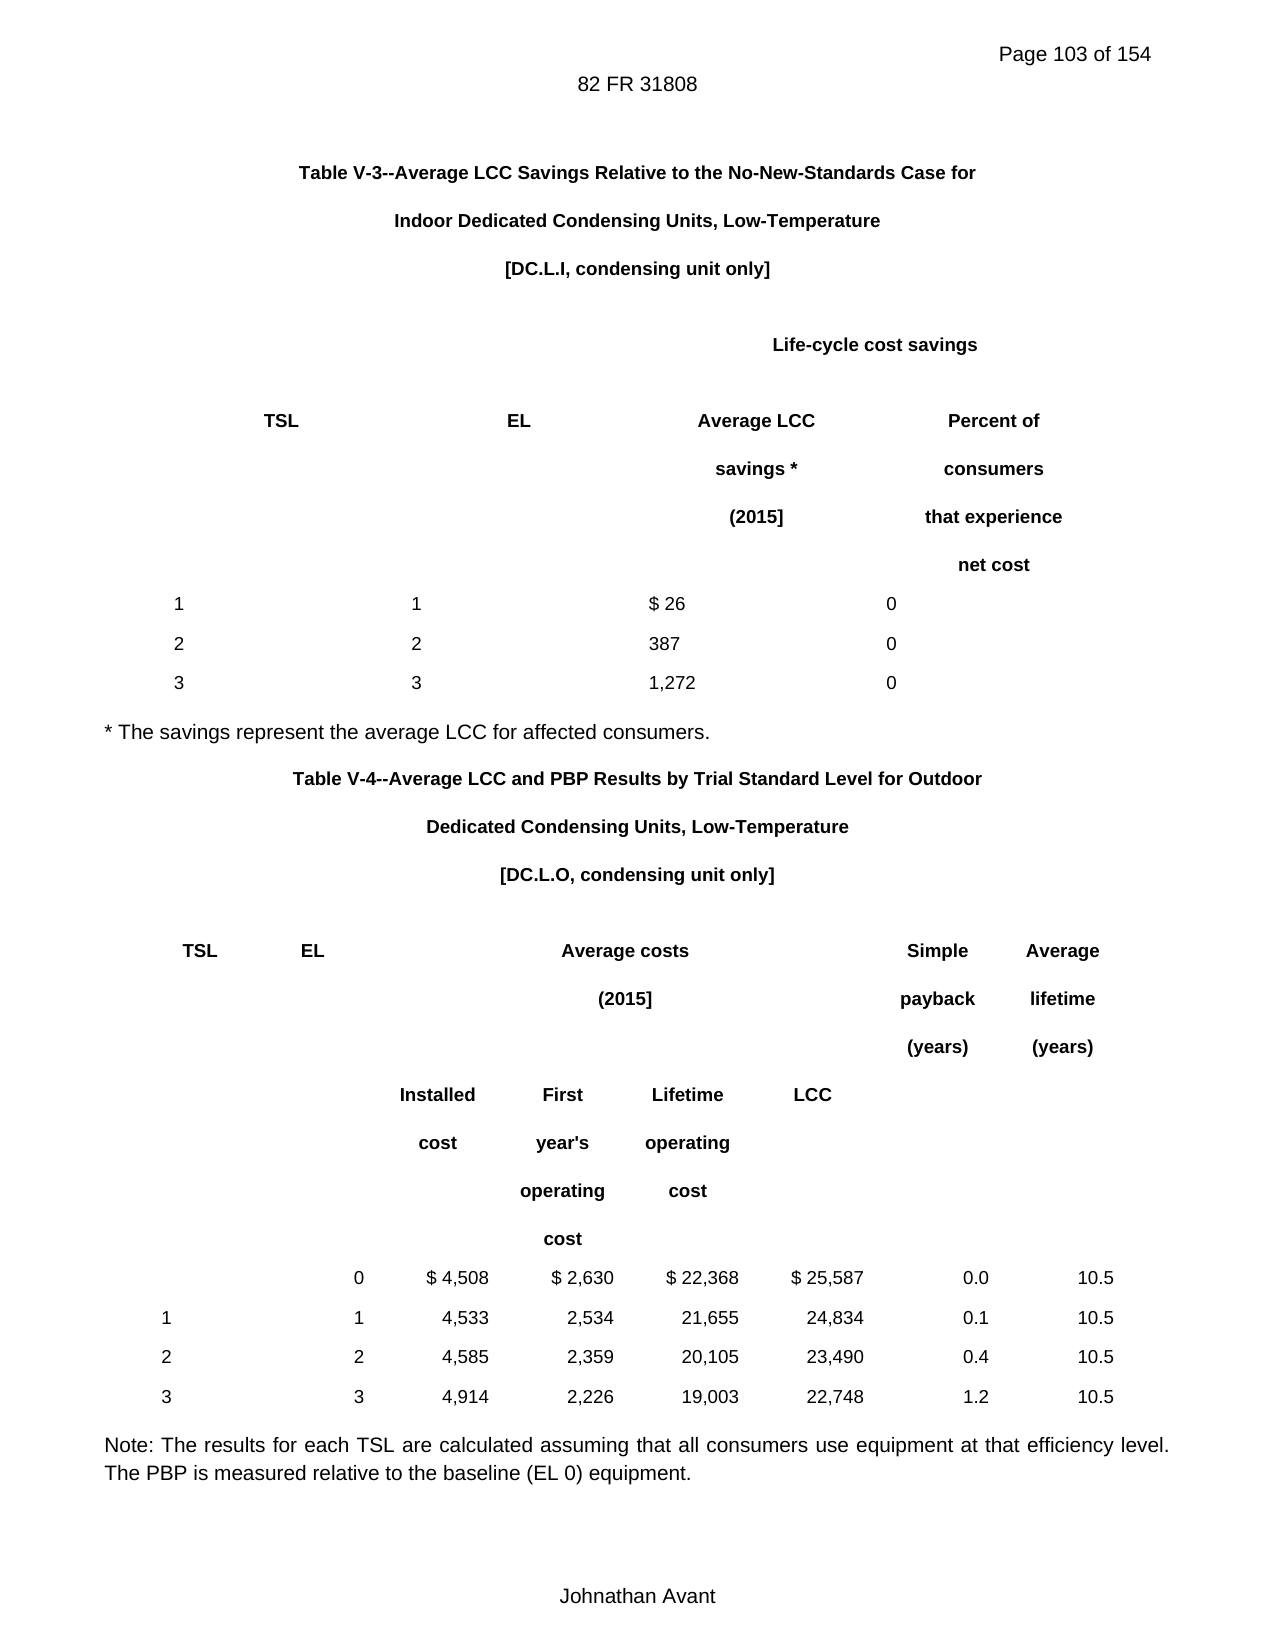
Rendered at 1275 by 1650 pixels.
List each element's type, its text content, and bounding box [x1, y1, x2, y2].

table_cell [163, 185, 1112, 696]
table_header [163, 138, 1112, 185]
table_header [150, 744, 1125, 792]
text * The savings represent the average LCC for affected consumers. [104, 717, 1171, 744]
text Note: The results for each TSL are calculated assuming that all consumers use equipment at that efficiency level. The PBP is measured relative to the baseline (EL 0) equipment. [104, 1430, 1171, 1484]
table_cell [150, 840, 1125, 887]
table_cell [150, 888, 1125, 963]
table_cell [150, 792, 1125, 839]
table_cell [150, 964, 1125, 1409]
